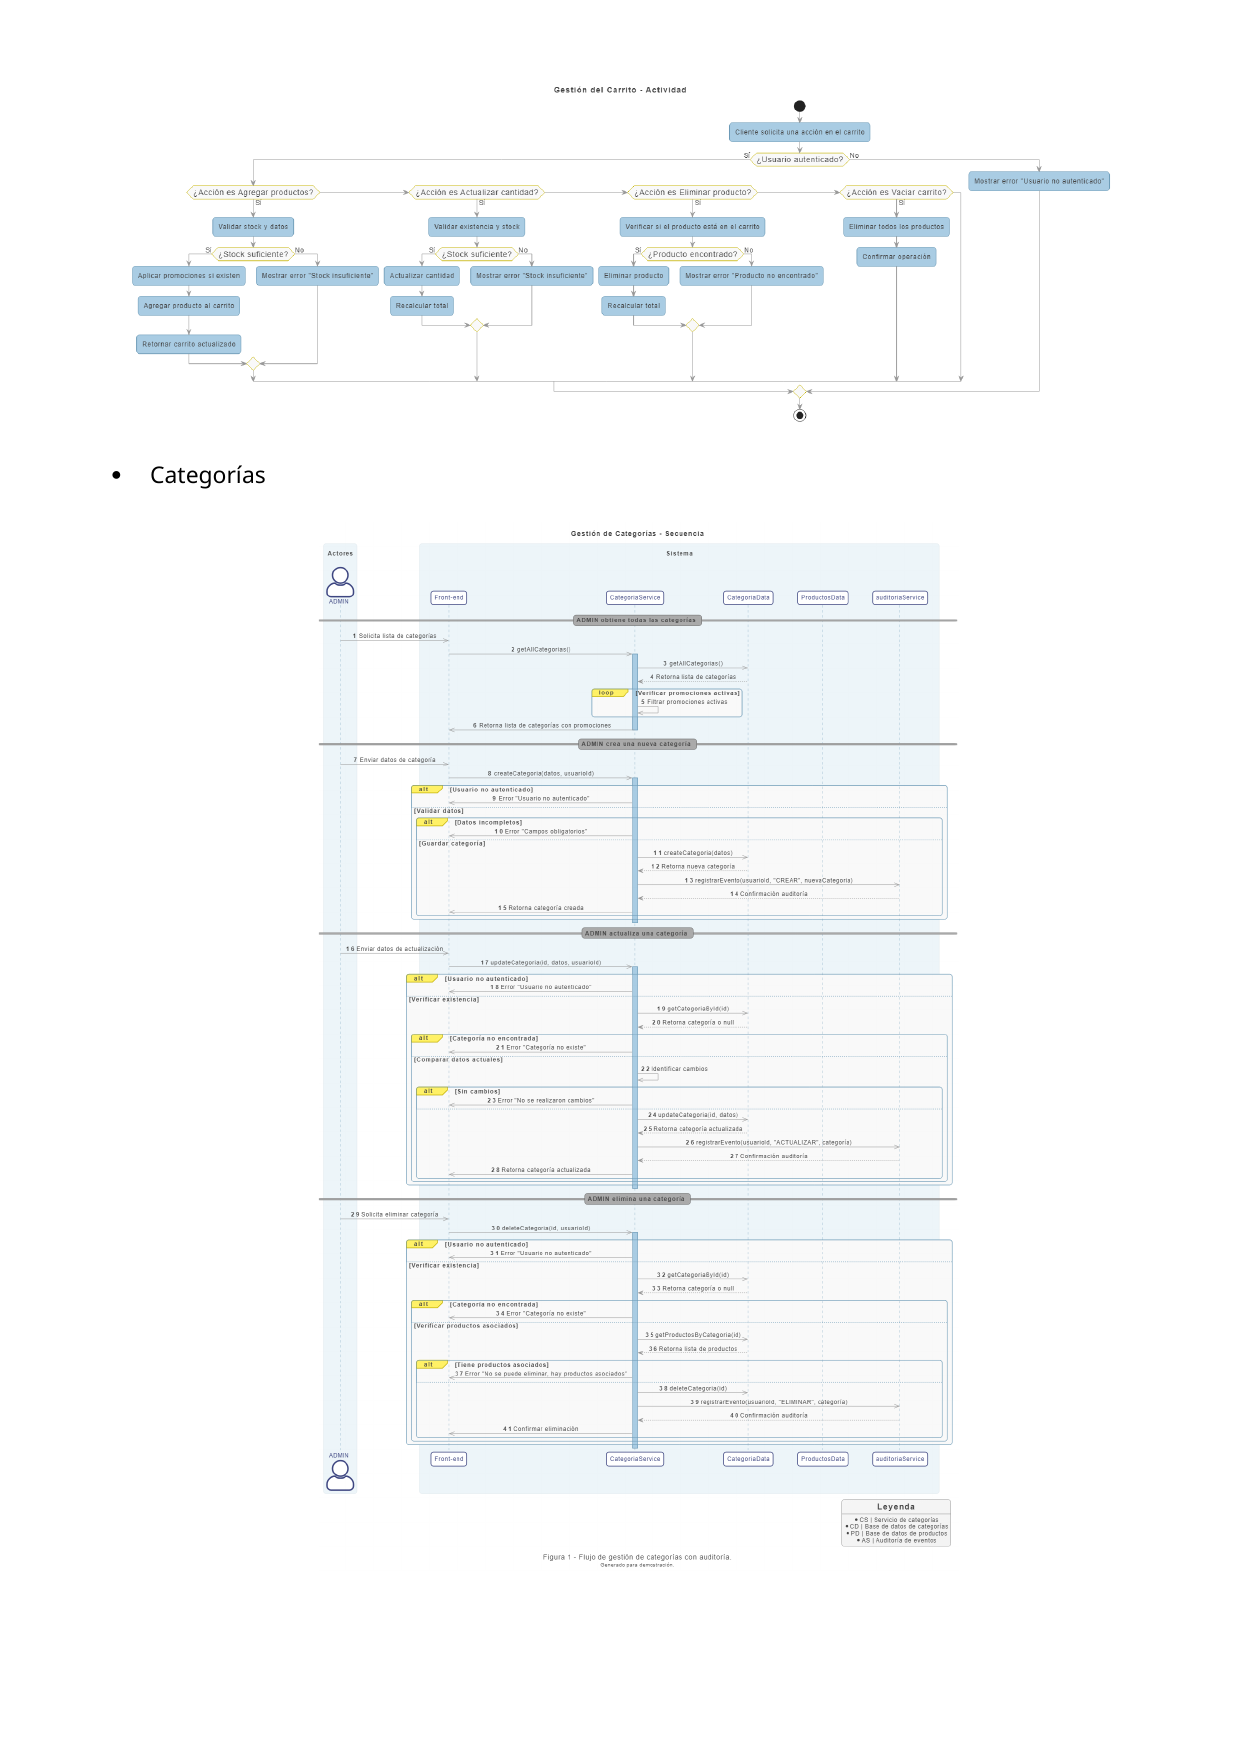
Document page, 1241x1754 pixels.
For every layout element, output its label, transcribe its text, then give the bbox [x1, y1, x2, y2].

list Categorías [112, 459, 1165, 490]
picture [126, 75, 1114, 427]
picture [318, 522, 959, 1571]
